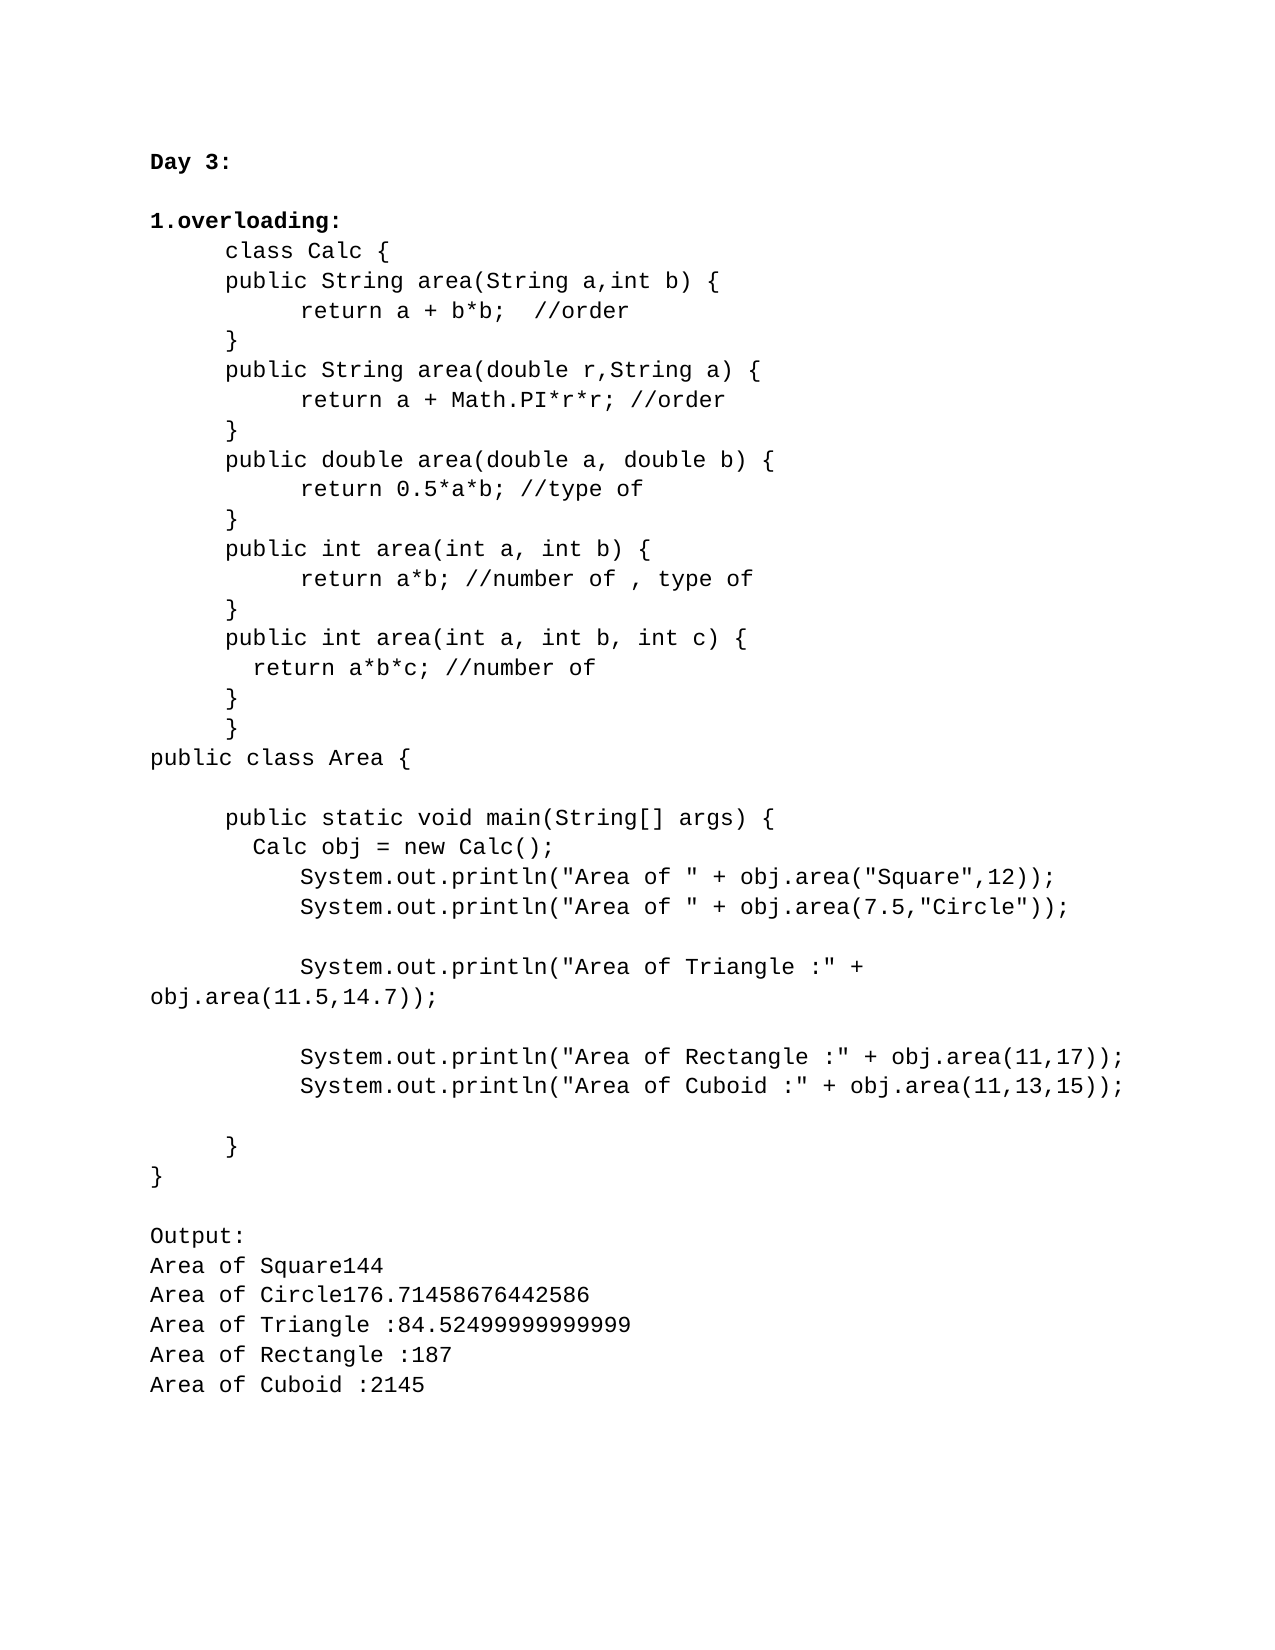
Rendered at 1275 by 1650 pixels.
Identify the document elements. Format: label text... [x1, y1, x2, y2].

text System.out.println("Area of " + obj.area("Square",12)); [150, 865, 1125, 891]
text public static void main(String[] args) { [150, 806, 1125, 832]
text public int area(int a, int b, int c) { [150, 627, 1125, 653]
text 1.overloading: [150, 209, 1125, 236]
text Area of Triangle :84.52499999999999 [150, 1313, 1125, 1339]
text } [150, 597, 1125, 623]
text return a + Math.PI*r*r; //order [150, 388, 1125, 414]
text } [150, 1135, 1125, 1161]
text public String area(double r,String a) { [150, 358, 1125, 384]
text Area of Rectangle :187 [150, 1343, 1125, 1369]
text } [150, 329, 1125, 355]
text return a + b*b; //order [150, 299, 1125, 325]
text public class Area { [150, 746, 1125, 772]
text class Calc { [150, 239, 1125, 265]
text System.out.println("Area of Triangle :" + obj.area(11.5,14.7)); [150, 955, 1125, 1011]
text public String area(String a,int b) { [150, 269, 1125, 295]
text System.out.println("Area of Rectangle :" + obj.area(11,17)); [150, 1045, 1125, 1071]
text return a*b; //number of , type of [150, 567, 1125, 593]
text Area of Circle176.71458676442586 [150, 1284, 1125, 1310]
text Day 3: [150, 150, 1125, 176]
text } [150, 507, 1125, 533]
text Area of Cuboid :2145 [150, 1373, 1125, 1399]
text Output: [150, 1224, 1125, 1250]
text } [150, 686, 1125, 712]
text } [150, 1164, 1125, 1191]
text Calc obj = new Calc(); [150, 836, 1125, 862]
text Area of Square144 [150, 1254, 1125, 1280]
text public double area(double a, double b) { [150, 448, 1125, 474]
text System.out.println("Area of Cuboid :" + obj.area(11,13,15)); [150, 1075, 1125, 1101]
text return 0.5*a*b; //type of [150, 478, 1125, 504]
text } [150, 716, 1125, 742]
text return a*b*c; //number of [150, 656, 1125, 682]
text } [150, 418, 1125, 444]
text System.out.println("Area of " + obj.area(7.5,"Circle")); [150, 895, 1125, 921]
text public int area(int a, int b) { [150, 537, 1125, 563]
